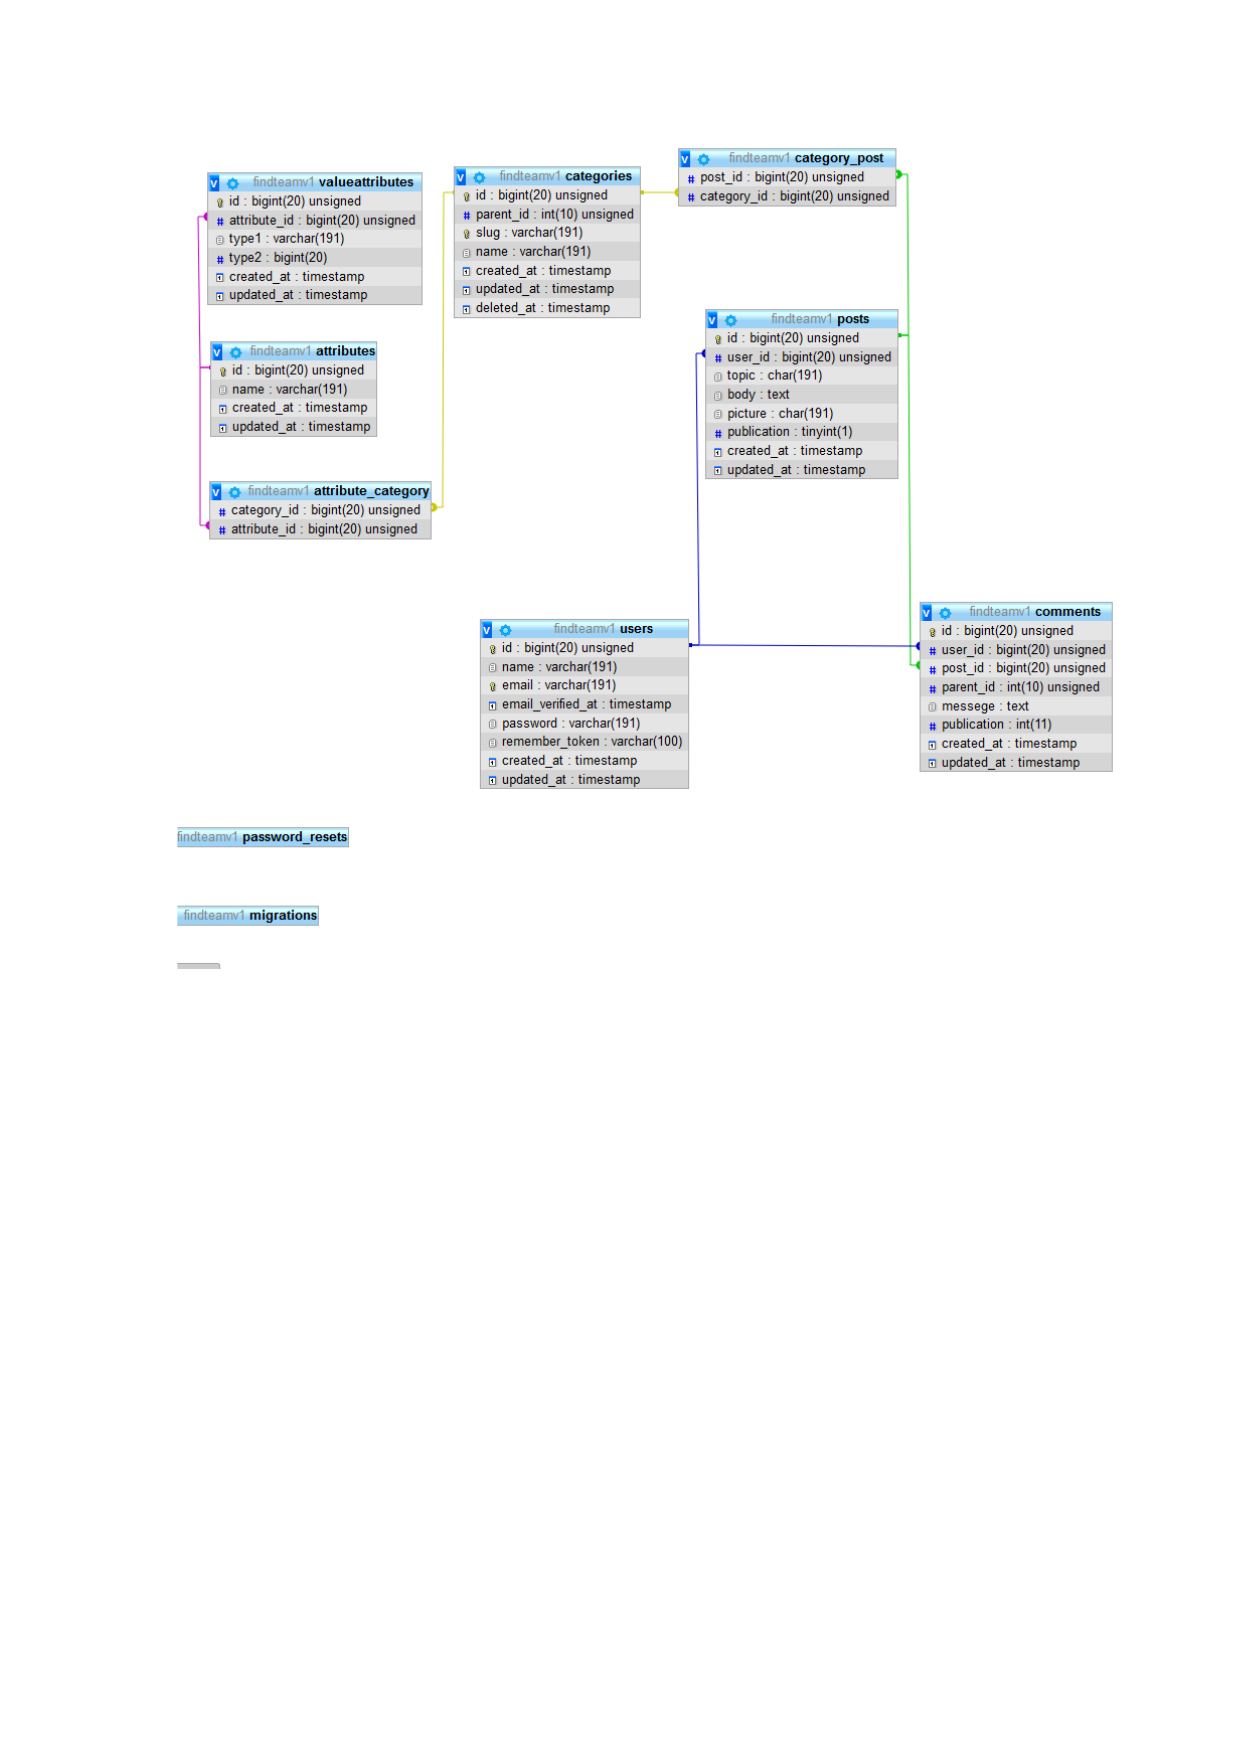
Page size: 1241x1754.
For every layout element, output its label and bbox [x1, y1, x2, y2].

picture [177, 118, 1152, 969]
